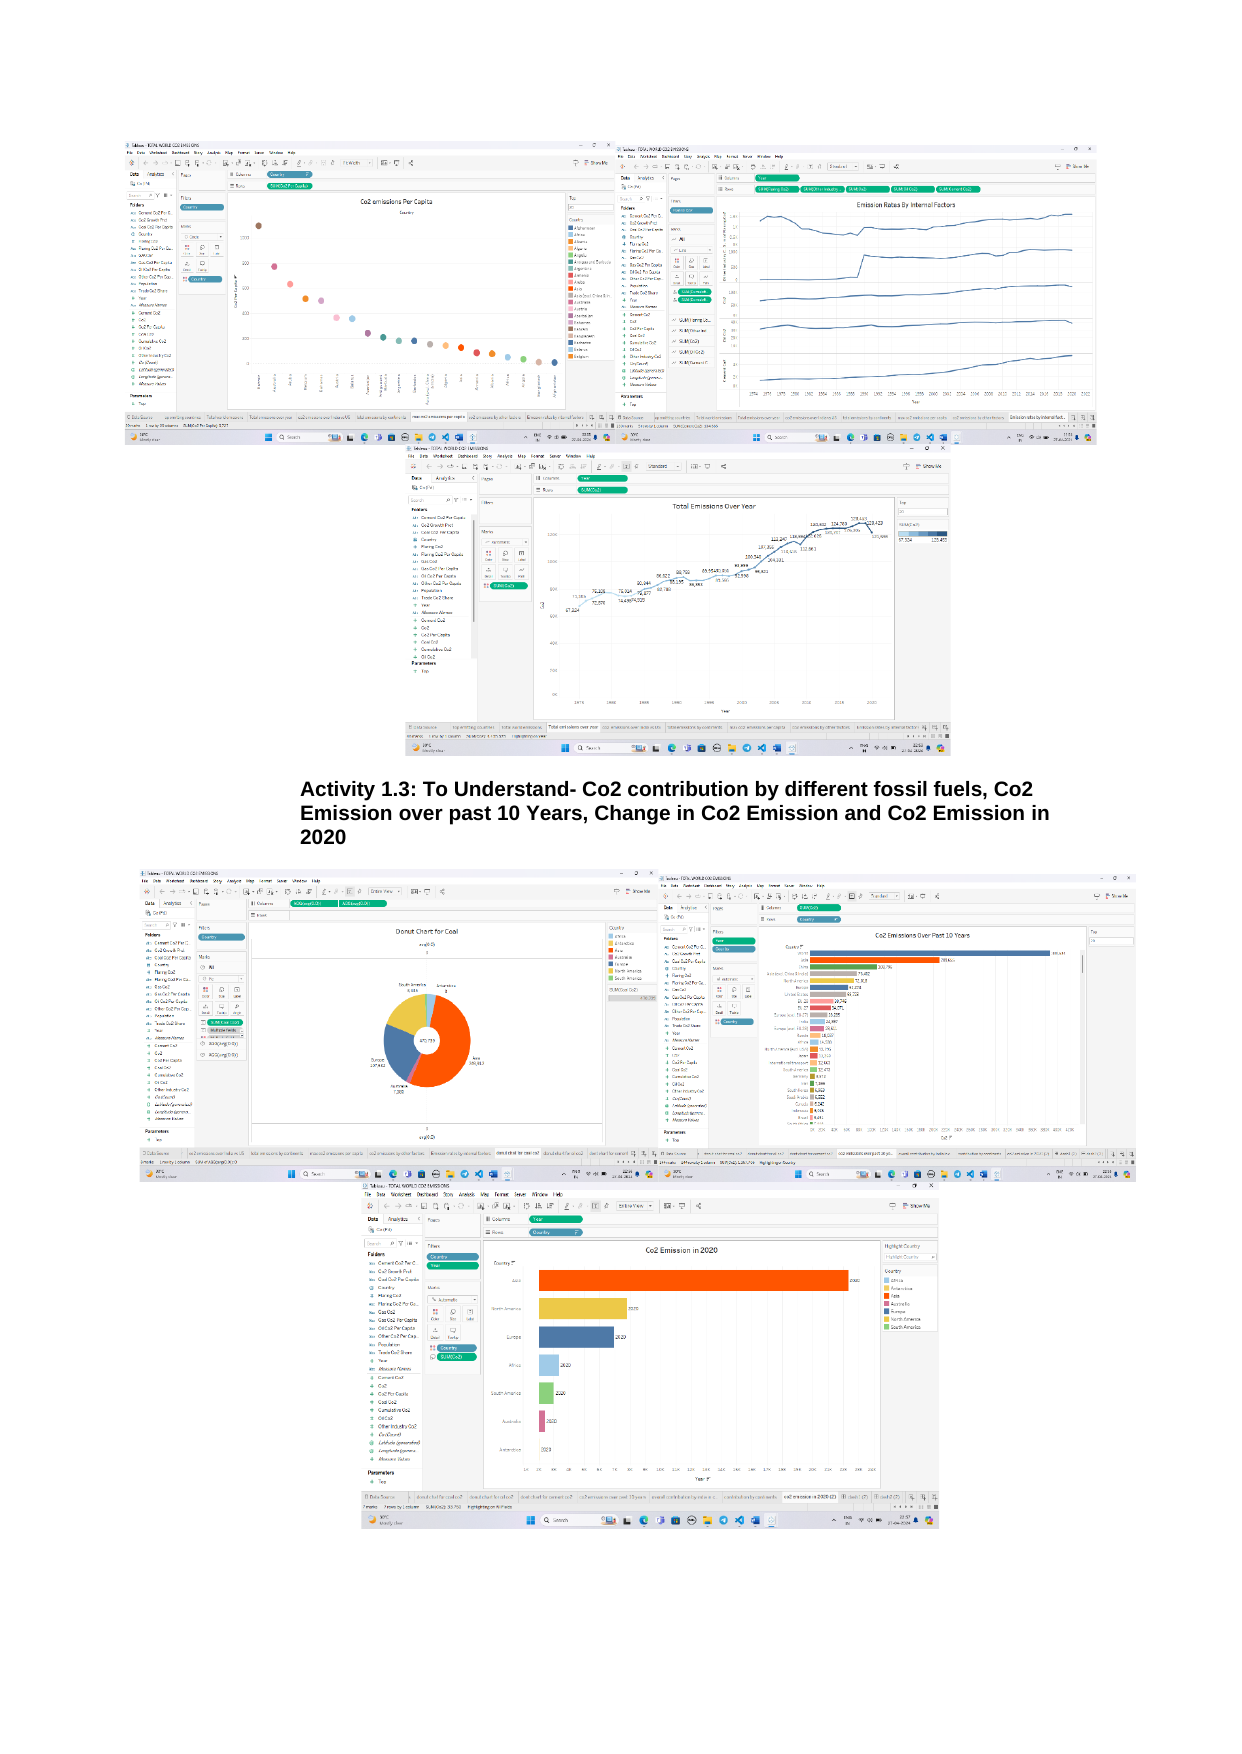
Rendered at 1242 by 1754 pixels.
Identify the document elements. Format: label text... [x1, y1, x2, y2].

text Activity 1.3: To Understand- Co2 contribution by different fossil fuels, Co2 Emission over past 10 Years, Change in Co2 Emission and Co2 Emission in 2020 [300, 777, 1065, 849]
picture [124, 141, 1097, 756]
picture [139, 869, 1136, 1529]
